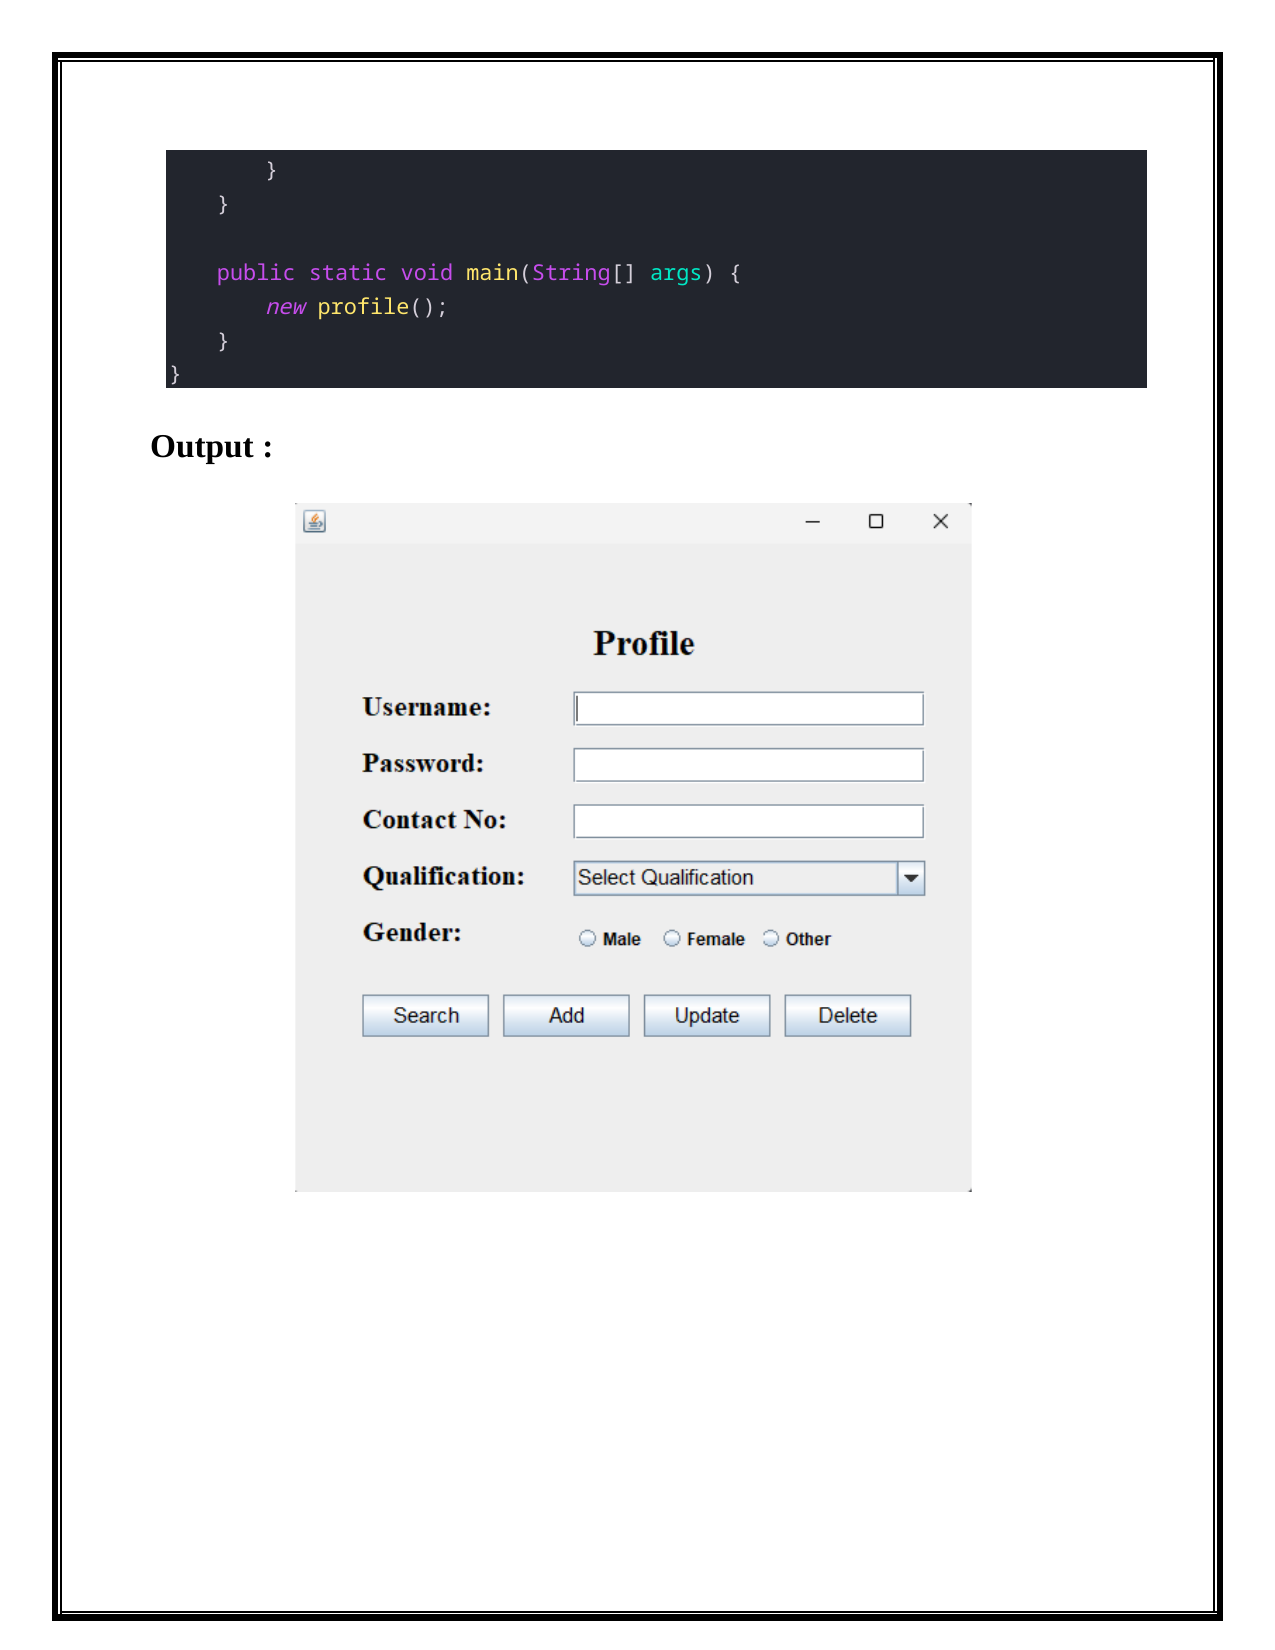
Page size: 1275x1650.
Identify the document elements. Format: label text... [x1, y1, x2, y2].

subtitle Output : [150, 427, 1139, 465]
picture [295, 503, 972, 1192]
